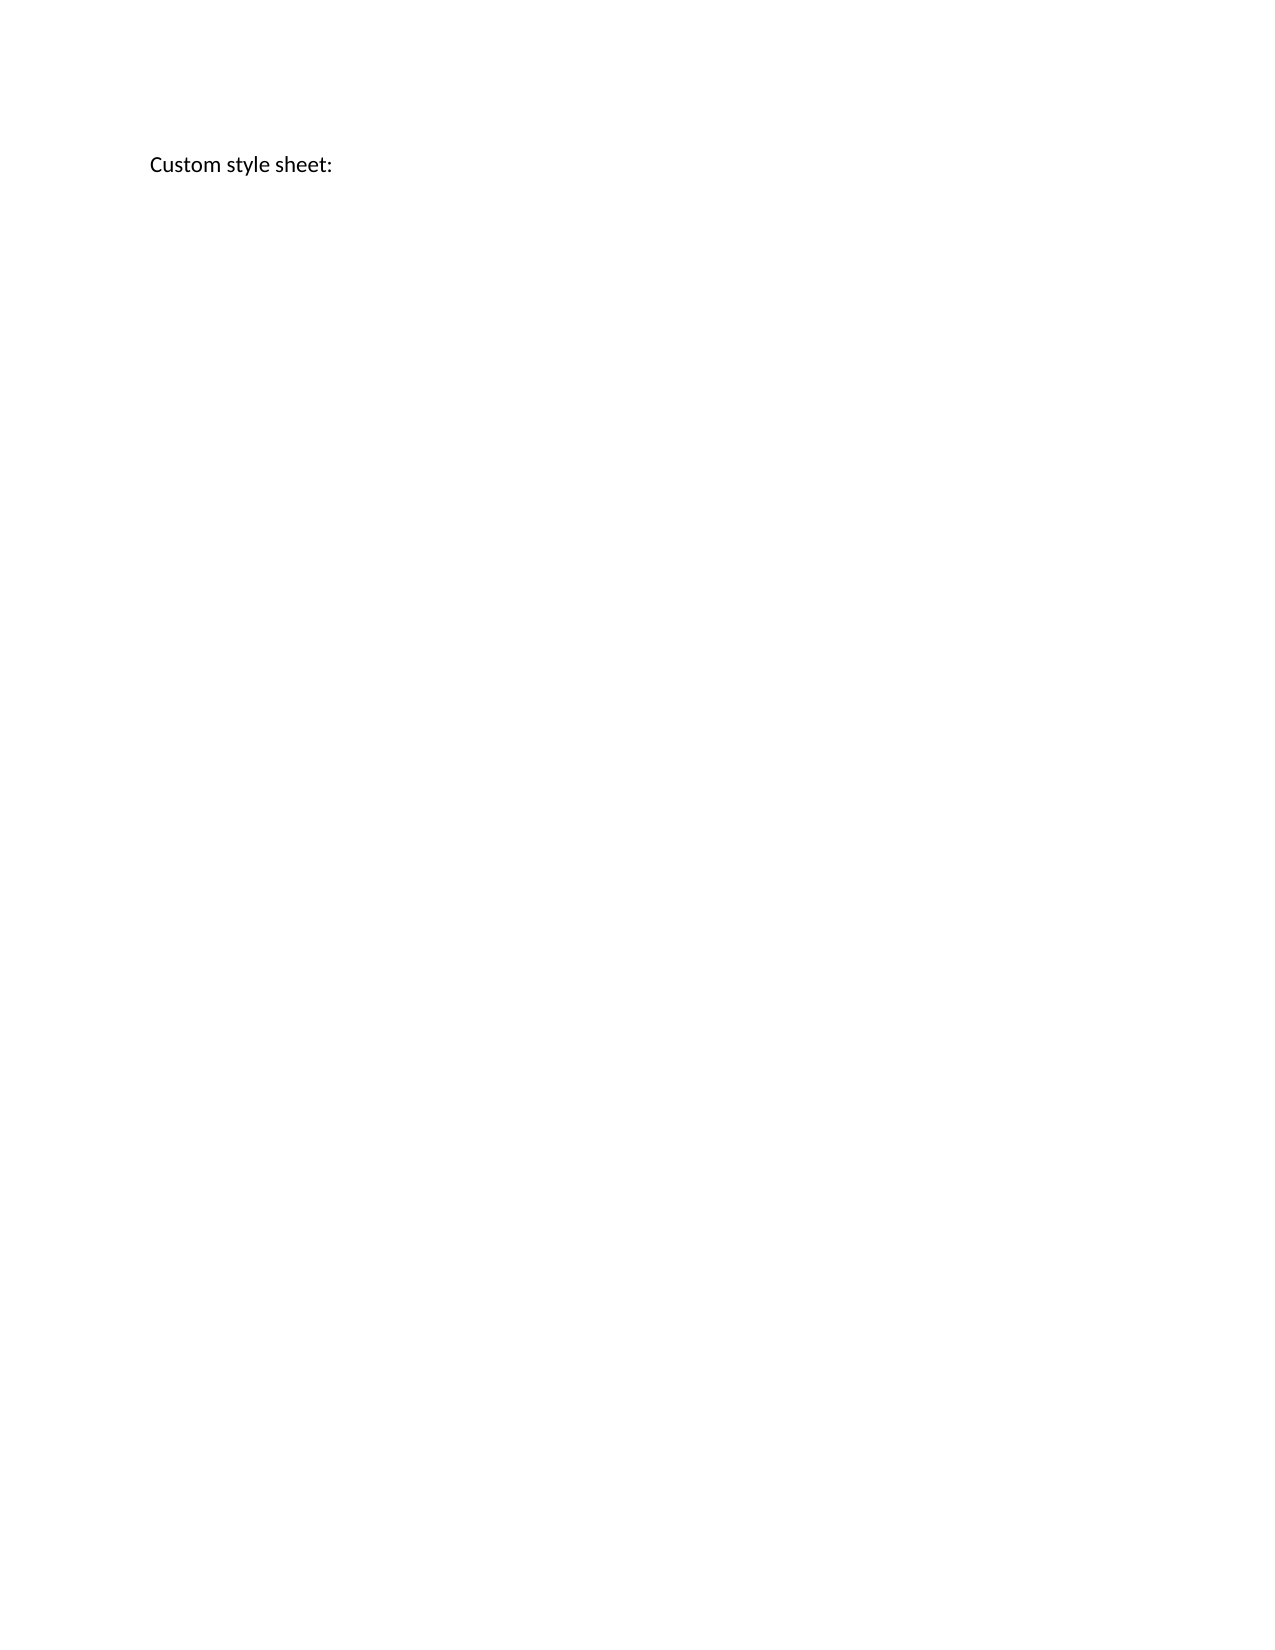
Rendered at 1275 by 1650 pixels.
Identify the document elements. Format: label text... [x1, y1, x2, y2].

text Custom style sheet: [150, 150, 1125, 178]
